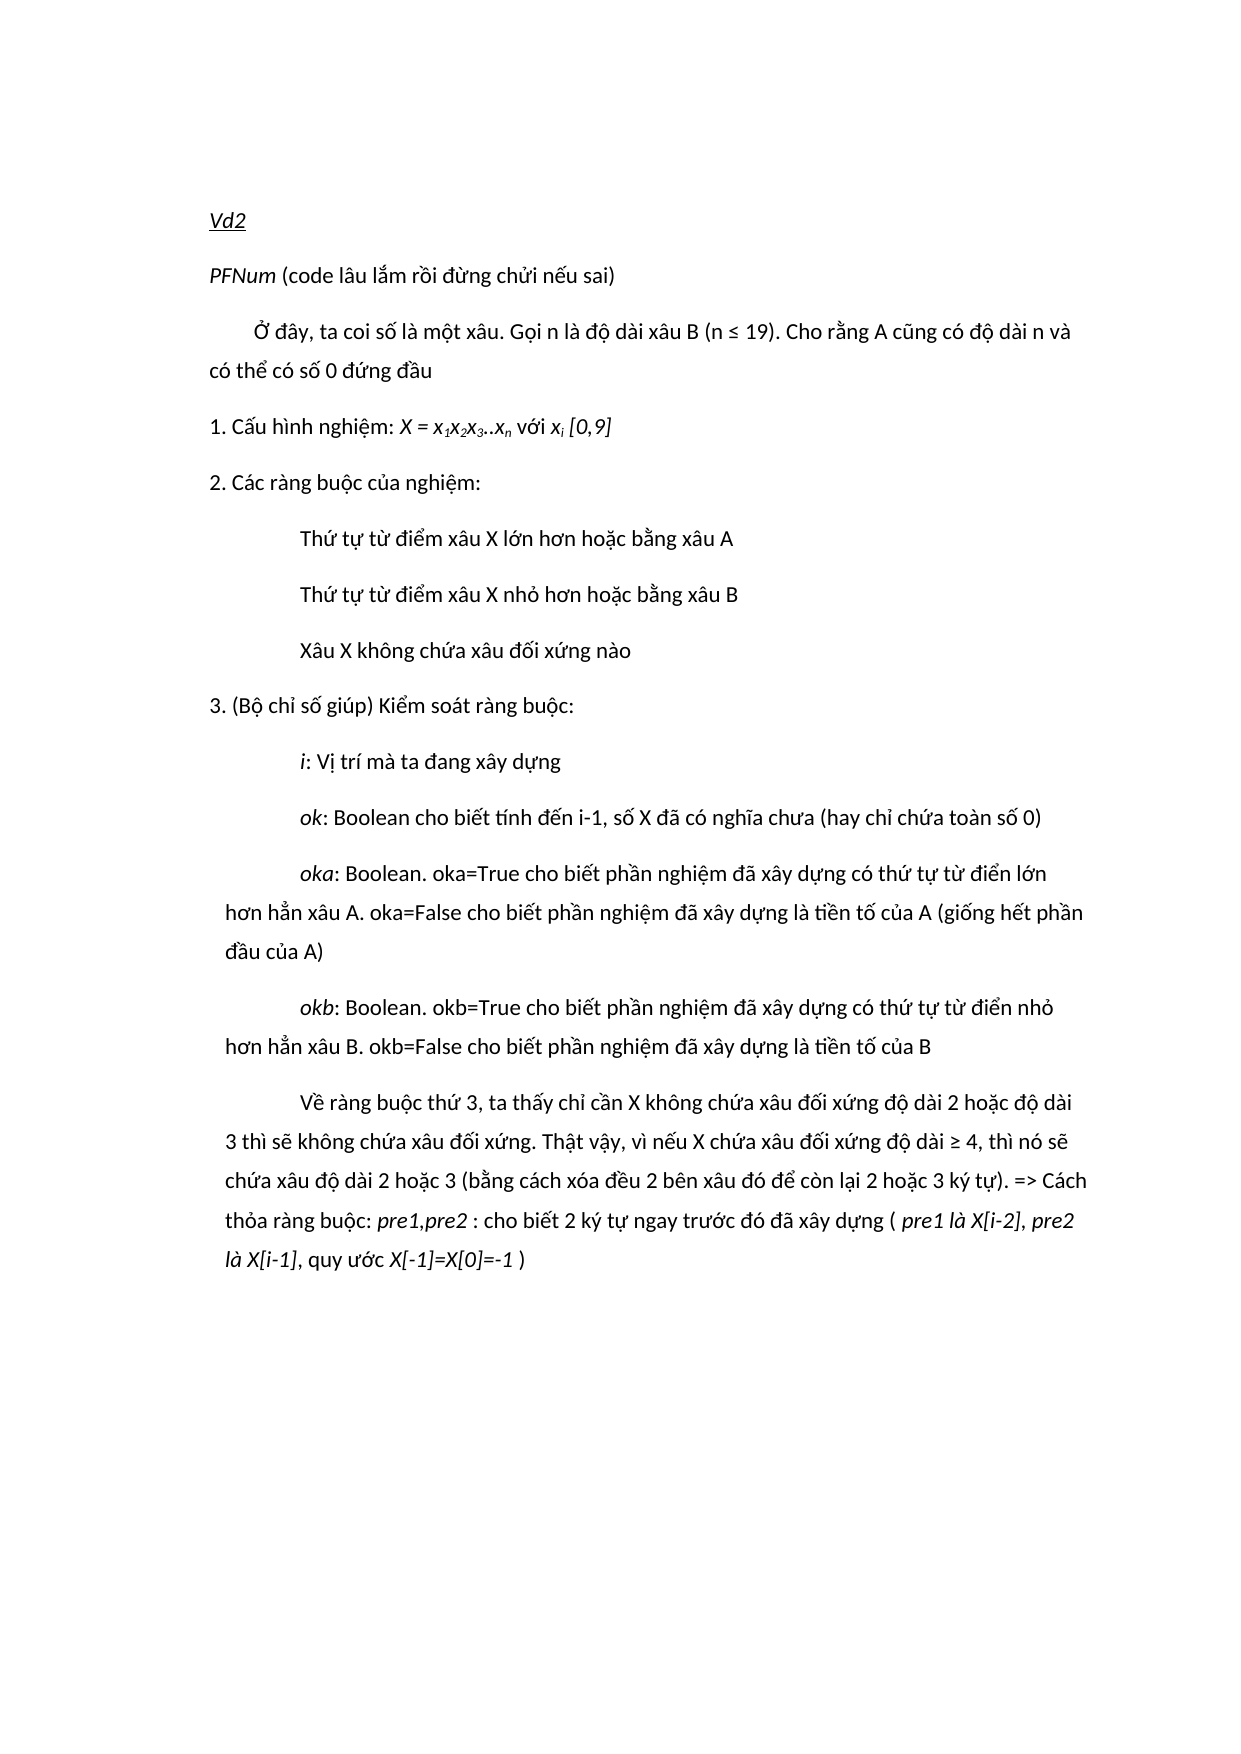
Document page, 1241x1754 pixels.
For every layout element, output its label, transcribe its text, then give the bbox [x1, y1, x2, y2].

text oka: Boolean. oka=True cho biết phần nghiệm đã xây dựng có thứ tự từ điển lớn hơn hẳn xâu A. oka=False cho biết phần nghiệm đã xây dựng là tiền tố của A (giống hết phần đầu của A) [225, 859, 1090, 966]
text 1. Cấu hình nghiệm: X = x1x2x3..xn với xi [0,9] [150, 412, 1090, 441]
text i: Vị trí mà ta đang xây dựng [225, 747, 1090, 776]
text PFNum (code lâu lắm rồi đừng chửi nếu sai) [209, 262, 1090, 290]
text okb: Boolean. okb=True cho biết phần nghiệm đã xây dựng có thứ tự từ điển nhỏ hơn hẳn xâu B. okb=False cho biết phần nghiệm đã xây dựng là tiền tố của B [225, 993, 1090, 1061]
text 2. Các ràng buộc của nghiệm: [209, 468, 1090, 496]
text Thứ tự từ điểm xâu X nhỏ hơn hoặc bằng xâu B [225, 580, 1090, 608]
text Vd2 [209, 206, 1090, 234]
text Xâu X không chứa xâu đối xứng nào [225, 636, 1090, 664]
text Về ràng buộc thứ 3, ta thấy chỉ cần X không chứa xâu đối xứng độ dài 2 hoặc độ dài 3 thì sẽ không chứa xâu đối xứng. Thật vậy, vì nếu X chứa xâu đối xứng độ dài ≥ 4, thì nó sẽ chứa xâu độ dài 2 hoặc 3 (bằng cách xóa đều 2 bên xâu đó để còn lại 2 hoặc 3 ký tự). => Cách thỏa ràng buộc: pre1,pre2 : cho biết 2 ký tự ngay trước đó đã xây dựng ( pre1 là X[i-2], pre2 là X[i-1], quy ước X[-1]=X[0]=-1 ) [225, 1088, 1090, 1273]
text ok: Boolean cho biết tính đến i-1, số X đã có nghĩa chưa (hay chỉ chứa toàn số 0) [225, 803, 1090, 831]
text Thứ tự từ điểm xâu X lớn hơn hoặc bằng xâu A [225, 524, 1090, 552]
text 3. (Bộ chỉ số giúp) Kiểm soát ràng buộc: [209, 692, 1090, 720]
text Ở đây, ta coi số là một xâu. Gọi n là độ dài xâu B (n ≤ 19). Cho rằng A cũng có độ dài n và có thể có số 0 đứng đầu [209, 317, 1090, 385]
